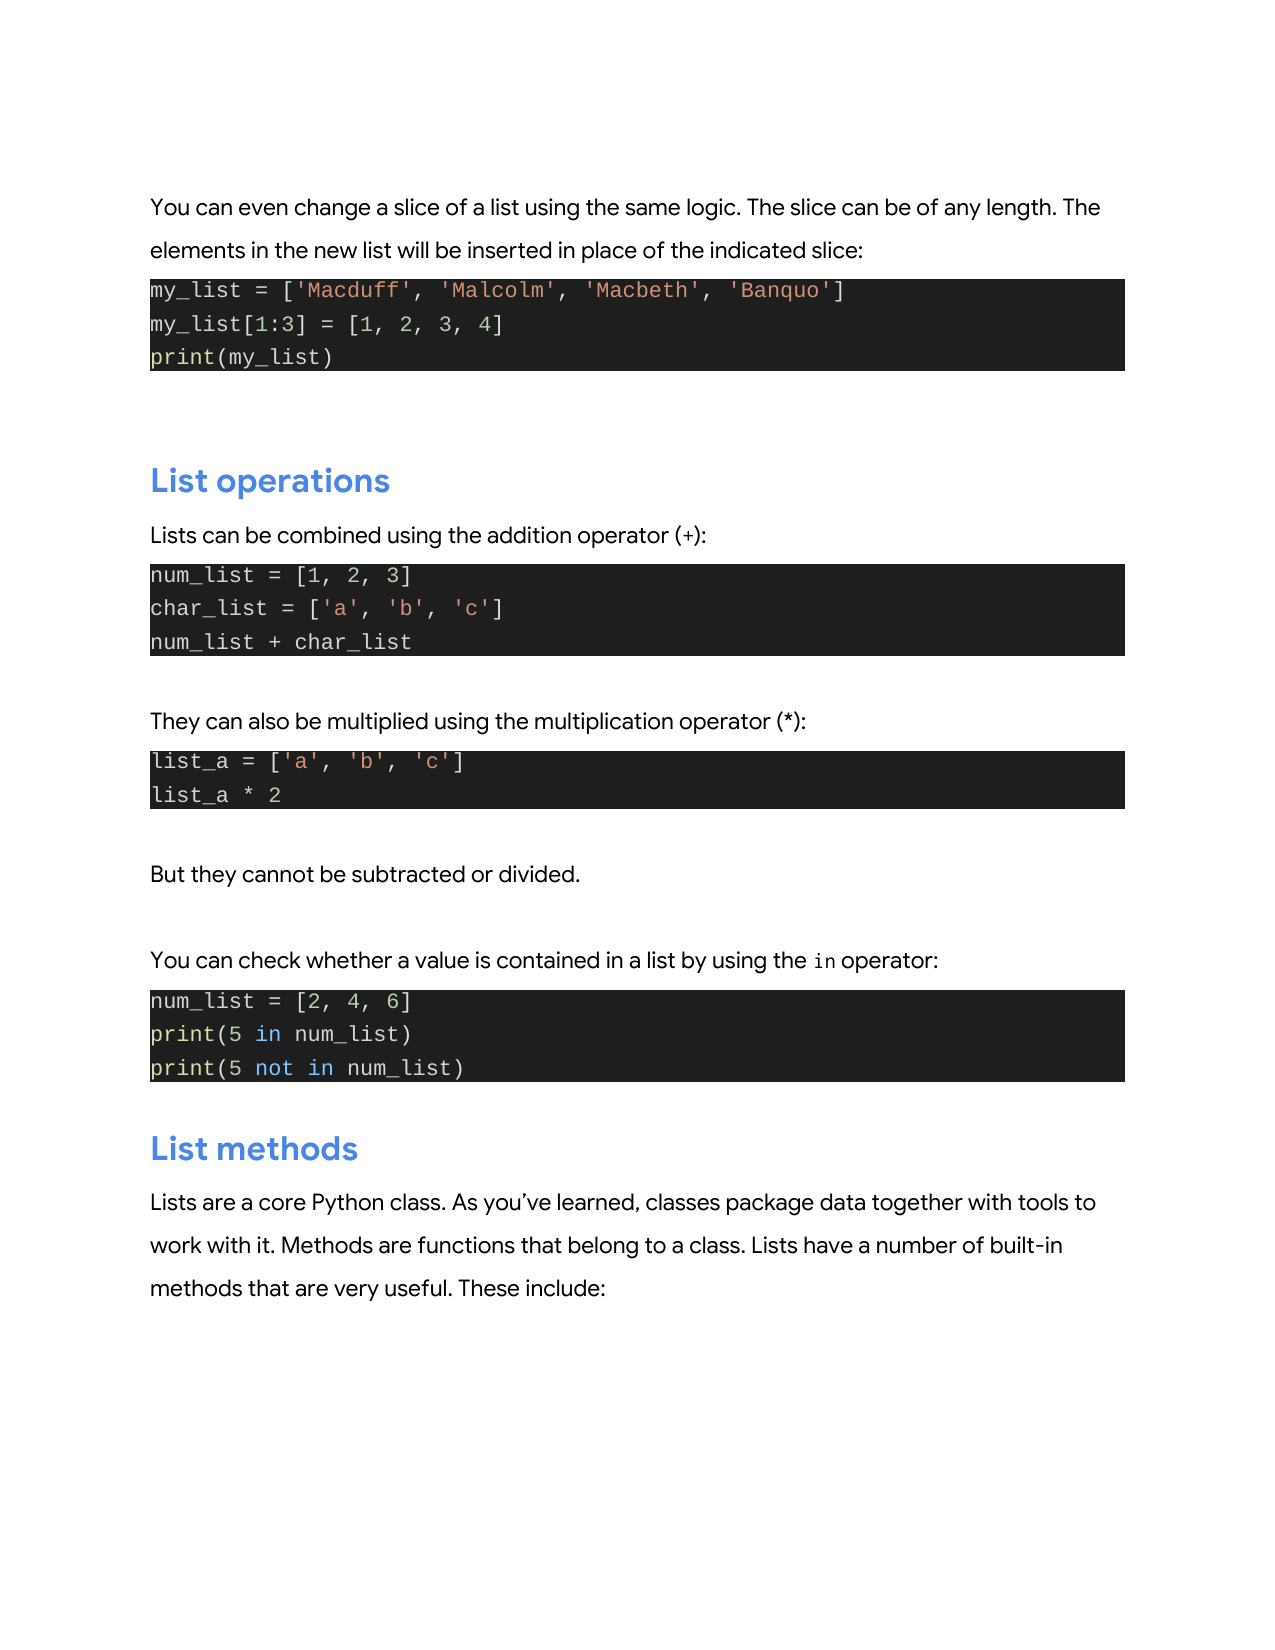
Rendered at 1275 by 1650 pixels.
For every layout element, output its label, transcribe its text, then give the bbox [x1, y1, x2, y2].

text list_a = ['a', 'b', 'c'] [150, 751, 1125, 775]
subtitle List methods [150, 1128, 1125, 1169]
text print(5 not in num_list) [150, 1057, 1125, 1082]
text char_list = ['a', 'b', 'c'] [150, 597, 1125, 622]
text my_list[1:3] = [1, 2, 3, 4] [150, 313, 1125, 338]
text They can also be multiplied using the multiplication operator (*): [150, 707, 1125, 736]
text my_list = ['Macduff', 'Malcolm', 'Macbeth', 'Banquo'] [150, 279, 1125, 304]
text You can check whether a value is contained in a list by using the in operator: [150, 947, 1125, 976]
text But they cannot be subtracted or divided. [150, 861, 1125, 889]
text print(5 in num_list) [150, 1023, 1125, 1048]
text print(my_list) [150, 346, 1125, 371]
text Lists are a core Python class. As you’ve learned, classes package data together with tools to work with it. Methods are functions that belong to a class. Lists have a number of built-in methods that are very useful. These include: [150, 1188, 1125, 1303]
text num_list + char_list [150, 631, 1125, 656]
text list_a * 2 [150, 784, 1125, 809]
text You can even change a slice of a list using the same logic. The slice can be of any length. The elements in the new list will be inserted in place of the indicated slice: [150, 193, 1125, 265]
subtitle List operations [150, 460, 1125, 502]
text Lists can be combined using the addition operator (+): [150, 521, 1125, 549]
text num_list = [2, 4, 6] [150, 990, 1125, 1015]
text num_list = [1, 2, 3] [150, 564, 1125, 589]
